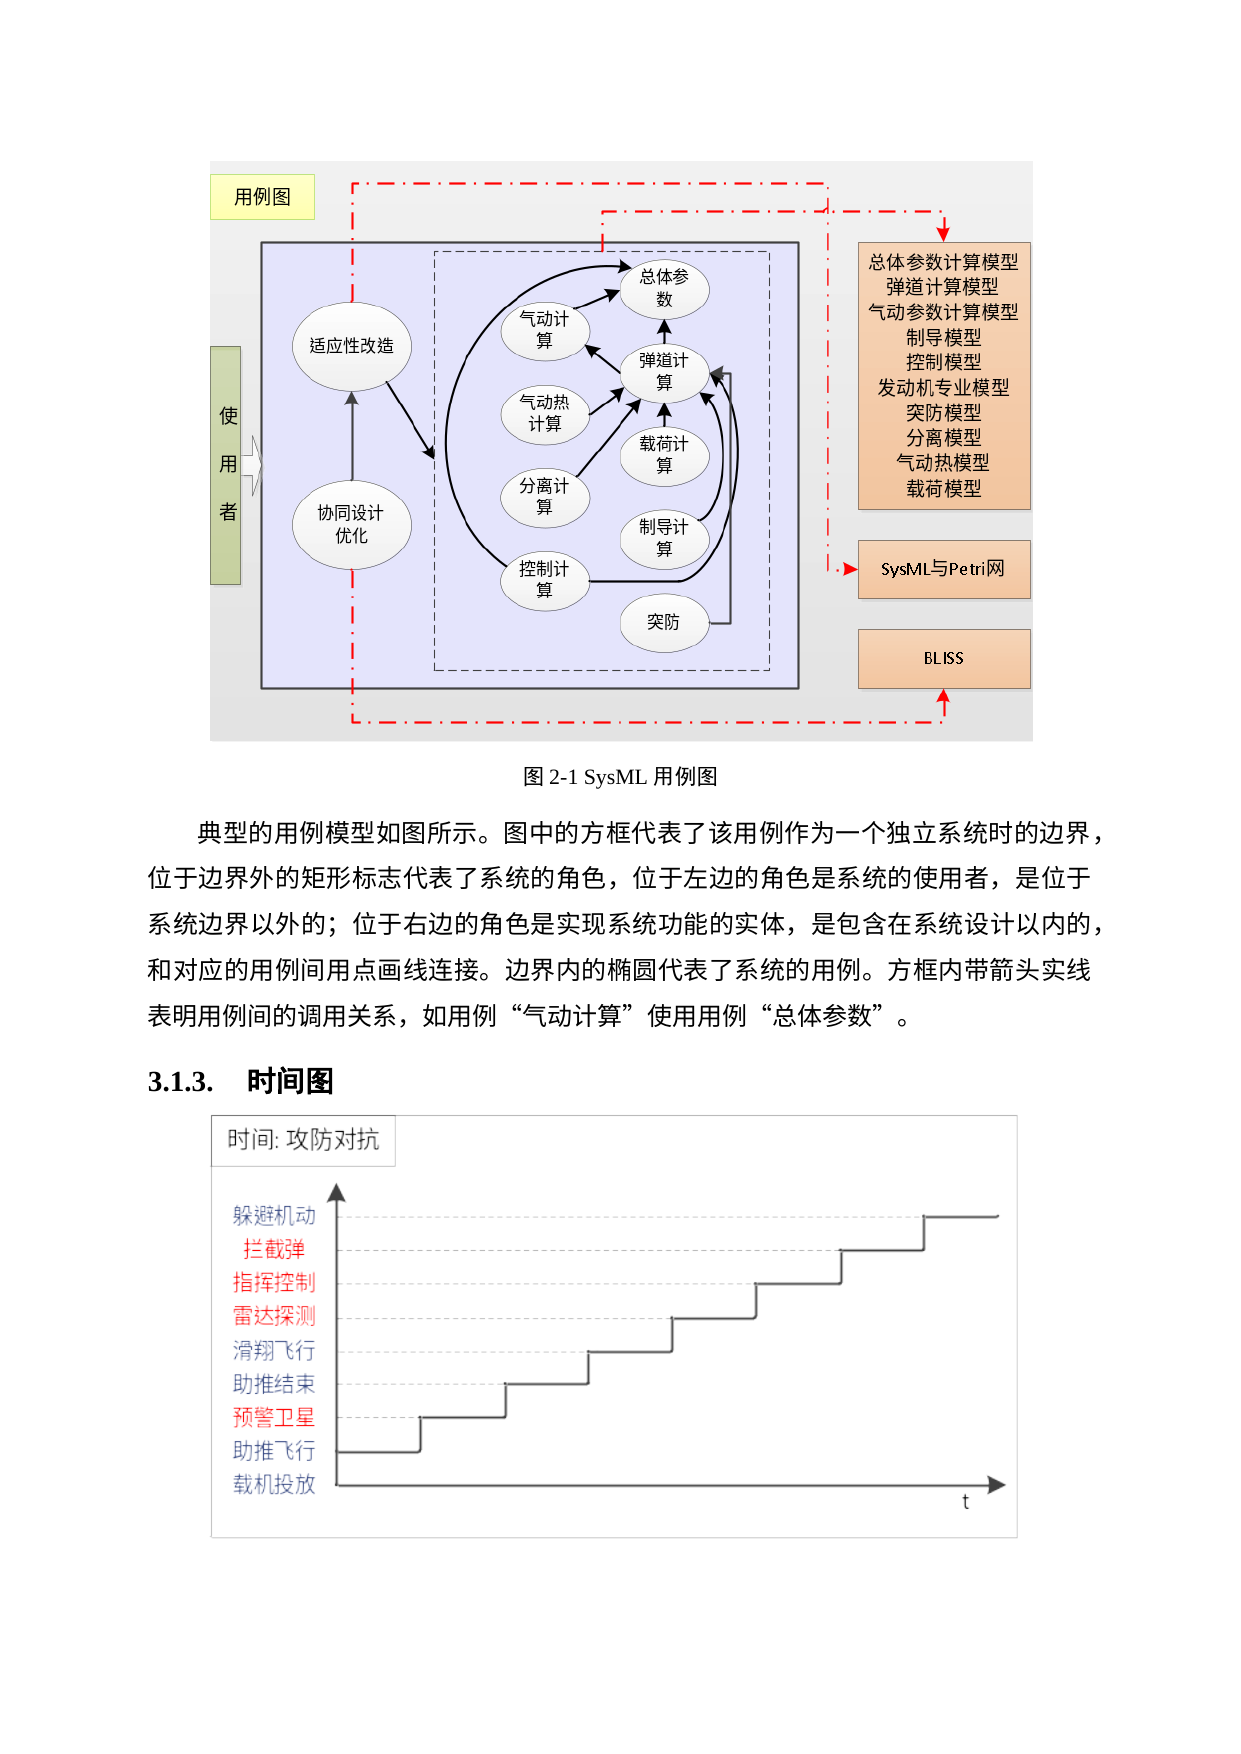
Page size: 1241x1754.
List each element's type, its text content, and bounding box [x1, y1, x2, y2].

text 典型的用例模型如图所示。图中的方框代表了该用例作为一个独立系统时的边界，位于边界外的矩形标志代表了系统的角色，位于左边的角色是系统的使用者，是位于系统边界以外的；位于右边的角色是实现系统功能的实体，是包含在系统设计以内的，和对应的用例间用点画线连接。边界内的椭圆代表了系统的用例。方框内带箭头实线表明用例间的调用关系，如用例“气动计算”使用用例“总体参数”。 [148, 805, 1092, 1034]
subtitle 时间图 [148, 1047, 1092, 1112]
